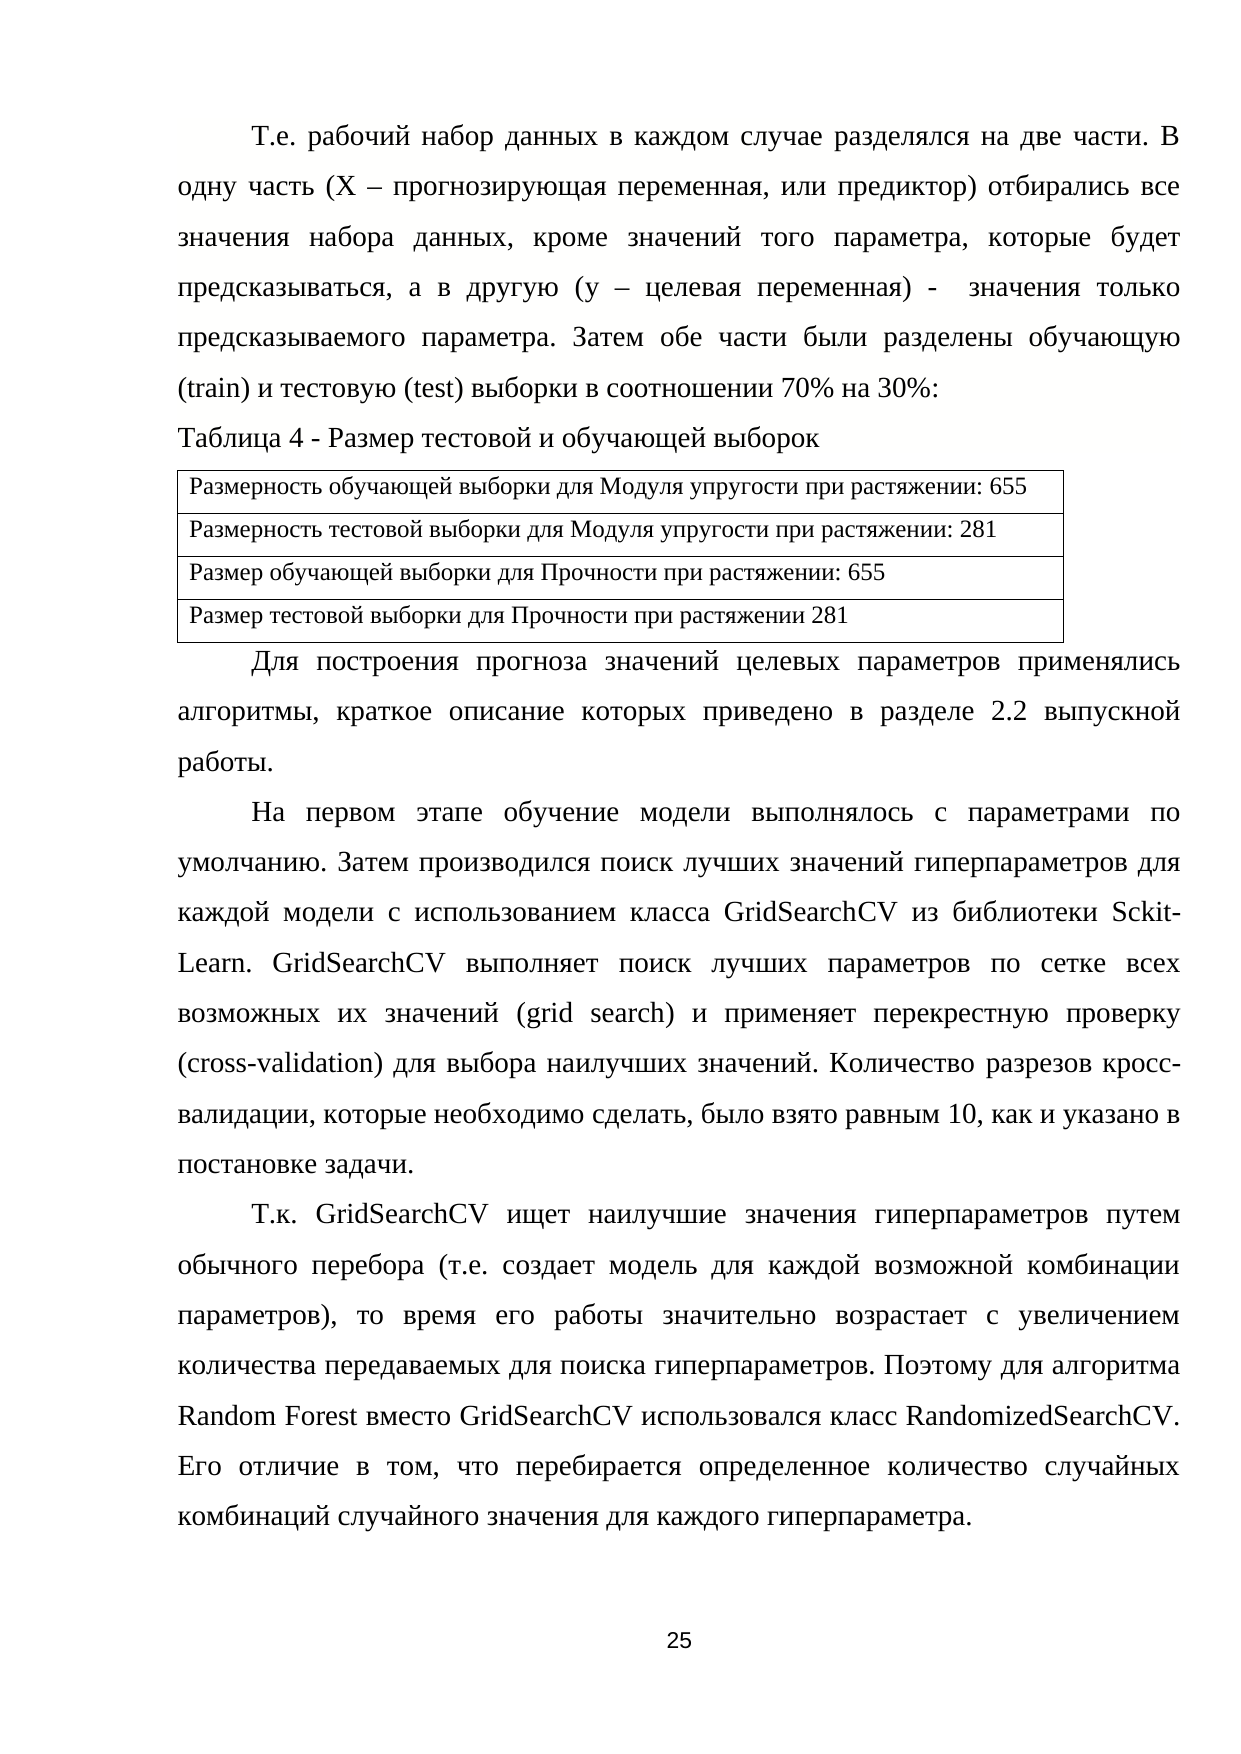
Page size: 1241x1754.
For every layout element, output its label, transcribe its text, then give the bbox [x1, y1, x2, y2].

text Для построения прогноза значений целевых параметров применялись алгоритмы, краткое описание которых приведено в разделе 2.2 выпускной работы. [177, 643, 1181, 777]
text Таблица 4 - Размер тестовой и обучающей выборок [177, 420, 1181, 453]
text Т.е. рабочий набор данных в каждом случае разделялся на две части. В одну часть (X – прогнозирующая переменная, или предиктор) отбирались все значения набора данных, кроме значений того параметра, которые будет предсказываться, а в другую (y – целевая переменная) - значения только предсказываемого параметра. Затем обе части были разделены обучающую (train) и тестовую (test) выборки в соотношении 70% на 30%: [177, 118, 1181, 403]
text На первом этапе обучение модели выполнялось с параметрами по умолчанию. Затем производился поиск лучших значений гиперпараметров для каждой модели с использованием класса GridSearchCV из библиотеки Sckit-Learn. GridSearchCV выполняет поиск лучших параметров по сетке всех возможных их значений (grid search) и применяет перекрестную проверку (cross-validation) для выбора наилучших значений. Количество разрезов кросс-валидации, которые необходимо сделать, было взято равным 10, как и указано в постановке задачи. [177, 794, 1181, 1096]
text На первом этапе обучение модели выполнялось с параметрами по умолчанию. Затем производился поиск лучших значений гиперпараметров для каждой модели с использованием класса GridSearchCV из библиотеки Sckit-Learn. GridSearchCV выполняет поиск лучших параметров по сетке всех возможных их значений (grid search) и применяет перекрестную проверку (cross-validation) для выбора наилучших значений. Количество разрезов кросс-валидации, которые необходимо сделать, было взято равным 10, как и указано в постановке задачи. [177, 1129, 1181, 1180]
text Т.к. GridSearchCV ищет наилучшие значения гиперпараметров путем обычного перебора (т.е. создает модель для каждой возможной комбинации параметров), то время его работы значительно возрастает с увеличением количества передаваемых для поиска гиперпараметров. Поэтому для алгоритма Random Forest вместо GridSearchCV использовался класс RandomizedSearchCV. Его отличие в том, что перебирается определенное количество случайных комбинаций случайного значения для каждого гиперпараметра. [177, 1196, 1181, 1532]
table_cell Размер обучающей выборки для Прочности при растяжении: 655 [178, 557, 1063, 599]
table_cell Размер тестовой выборки для Прочности при растяжении 281 [178, 600, 1063, 642]
table_header Размерность обучающей выборки для Модуля упругости при растяжении: 655 [178, 471, 1063, 513]
table_cell Размерность тестовой выборки для Модуля упругости при растяжении: 281 [178, 514, 1063, 556]
